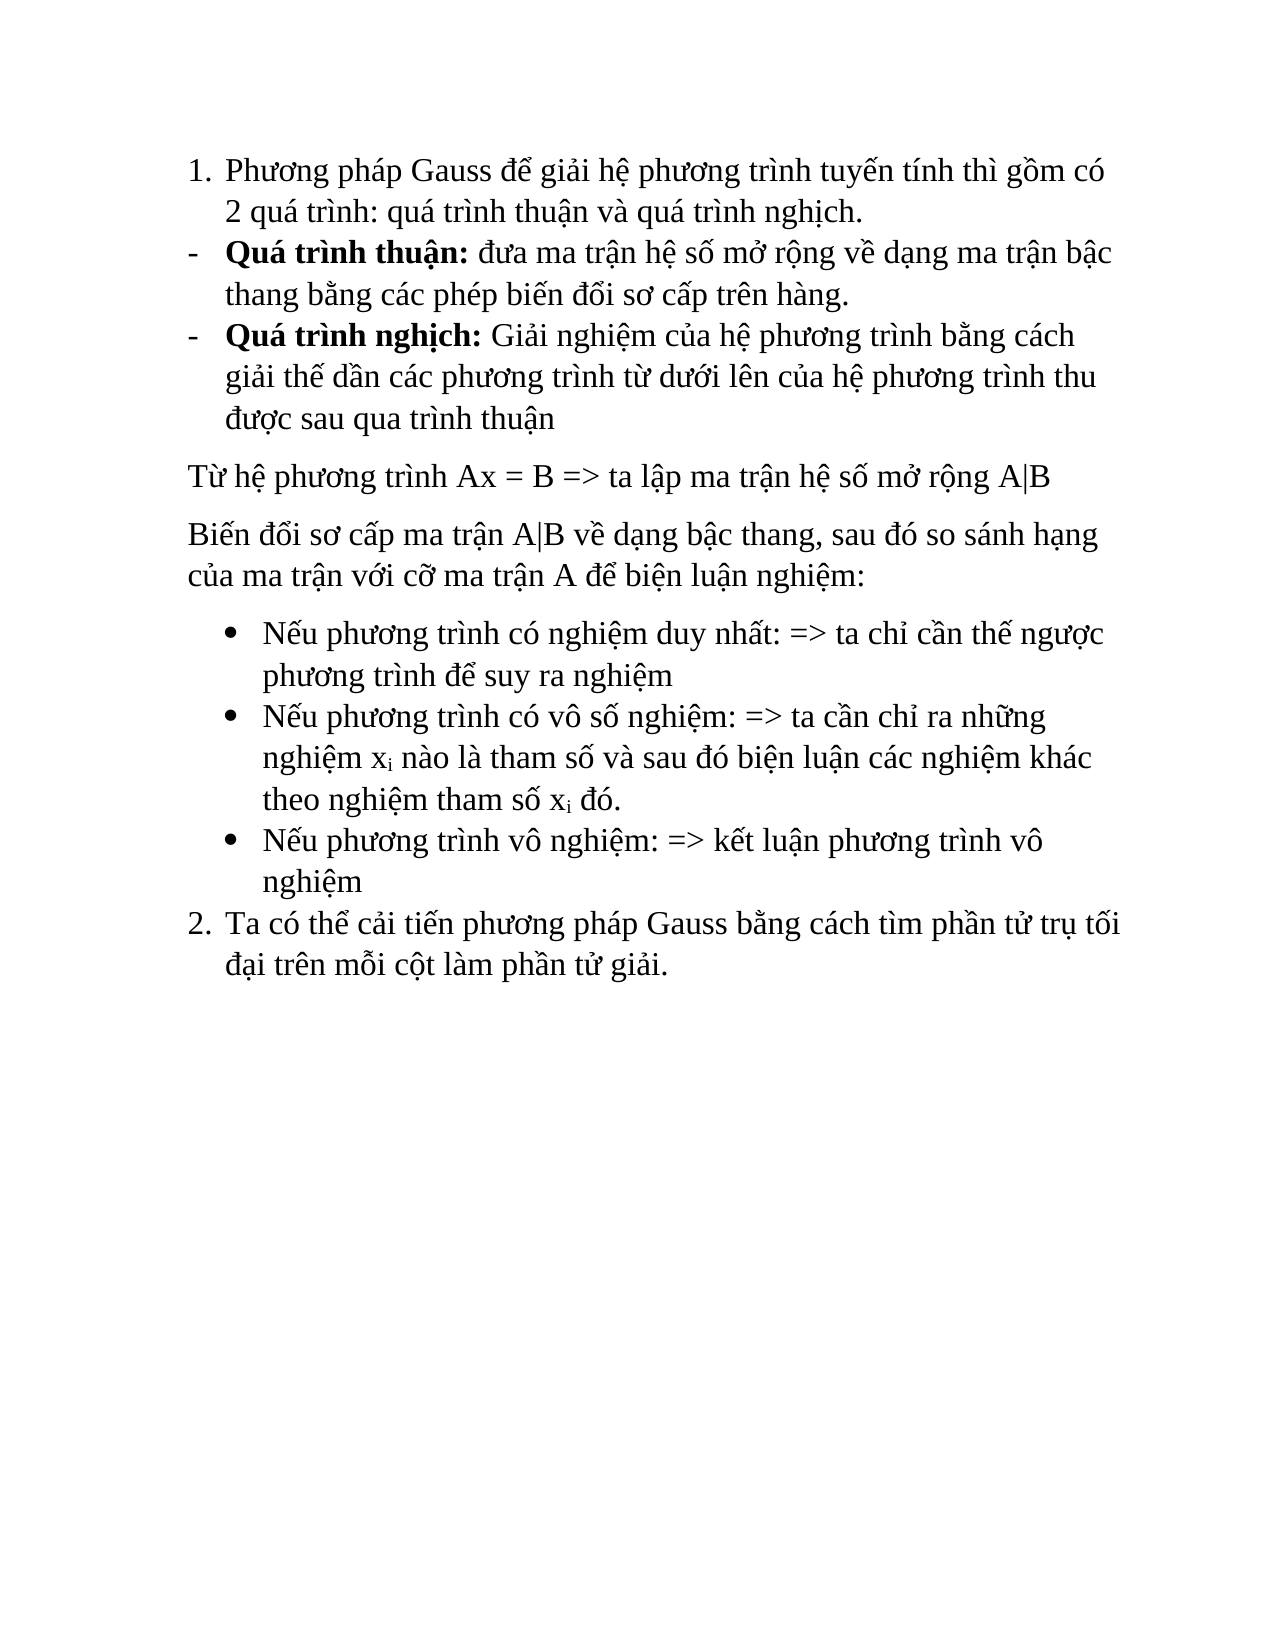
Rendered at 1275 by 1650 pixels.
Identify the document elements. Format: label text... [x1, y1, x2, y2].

list Ta có thể cải tiến phương pháp Gauss bằng cách tìm phần tử trụ tối đại trên mỗi cột làm phần tử giải. [187, 903, 1125, 983]
list Quá trình thuận: đưa ma trận hệ số mở rộng về dạng ma trận bậc thang bằng các phép biến đổi sơ cấp trên hàng. [187, 233, 1125, 312]
list Phương pháp Gauss để giải hệ phương trình tuyến tính thì gồm có 2 quá trình: quá trình thuận và quá trình nghịch. [187, 150, 1125, 230]
list Nếu phương trình có vô số nghiệm: => ta cần chỉ ra những nghiệm xi nào là tham số và sau đó biện luận các nghiệm khác theo nghiệm tham số xi đó. [225, 696, 1125, 817]
text Từ hệ phương trình Ax = B => ta lập ma trận hệ số mở rộng A|B [187, 456, 1125, 494]
list Nếu phương trình vô nghiệm: => kết luận phương trình vô nghiệm [225, 820, 1125, 900]
text Biến đổi sơ cấp ma trận A|B về dạng bậc thang, sau đó so sánh hạng của ma trận với cỡ ma trận A để biện luận nghiệm: [187, 514, 1125, 594]
list Quá trình nghịch: Giải nghiệm của hệ phương trình bằng cách giải thế dần các phương trình từ dưới lên của hệ phương trình thu được sau qua trình thuận [187, 315, 1125, 436]
list Nếu phương trình có nghiệm duy nhất: => ta chỉ cần thế ngược phương trình để suy ra nghiệm [225, 613, 1125, 693]
